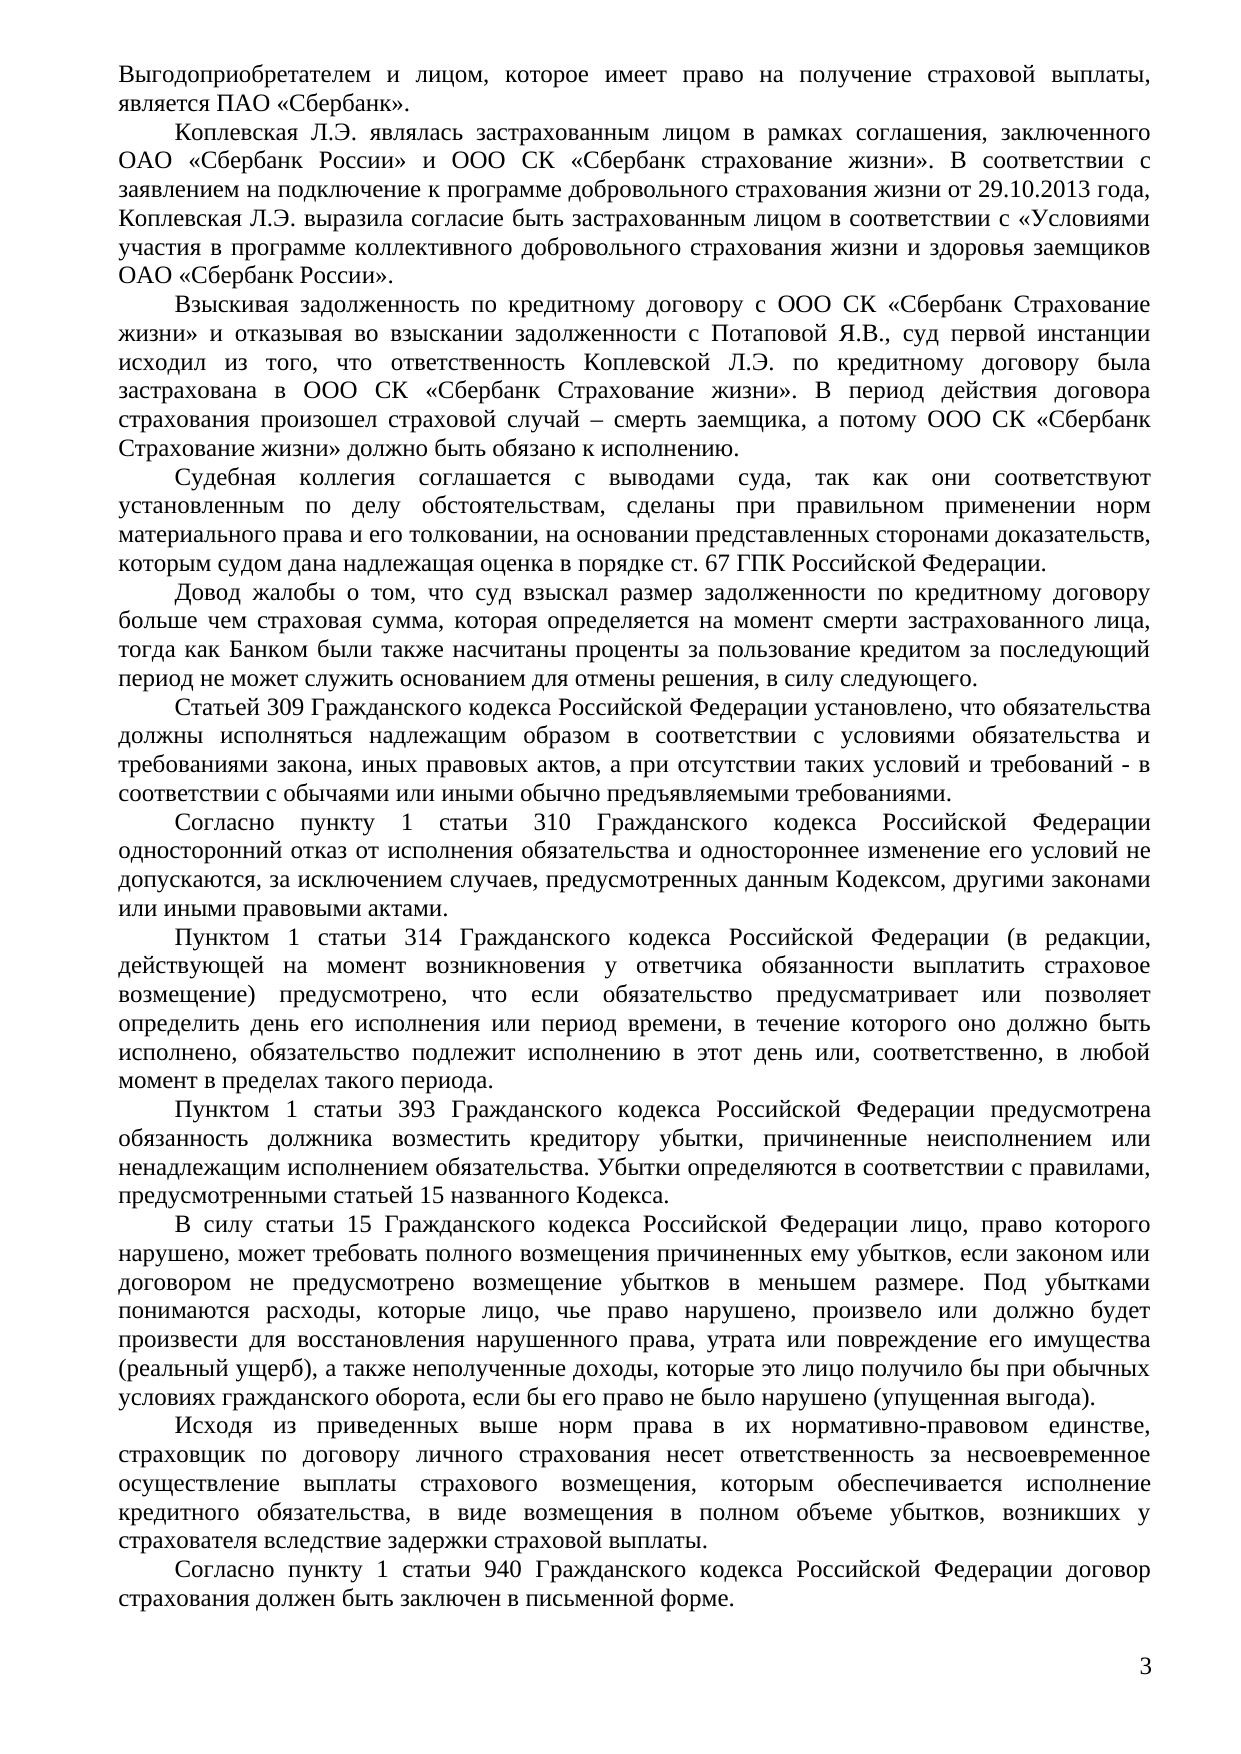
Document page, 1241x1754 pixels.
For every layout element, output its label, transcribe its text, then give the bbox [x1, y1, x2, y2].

text В силу статьи 15 Гражданского кодекса Российской Федерации лицо, право которого нарушено, может требовать полного возмещения причиненных ему убытков, если законом или договором не предусмотрено возмещение убытков в меньшем размере. Под убытками понимаются расходы, которые лицо, чье право нарушено, произвело или должно будет произвести для восстановления нарушенного права, утрата или повреждение его имущества (реальный ущерб), а также неполученные доходы, которые это лицо получило бы при обычных условиях гражданского оборота, если бы его право не было нарушено (упущенная выгода). [118, 1209, 1152, 1410]
text Статьей 309 Гражданского кодекса Российской Федерации установлено, что обязательства должны исполняться надлежащим образом в соответствии с условиями обязательства и требованиями закона, иных правовых актов, а при отсутствии таких условий и требований - в соответствии с обычаями или иными обычно предъявляемыми требованиями. [118, 692, 1152, 807]
text Пунктом 1 статьи 393 Гражданского кодекса Российской Федерации предусмотрена обязанность должника возместить кредитору убытки, причиненные неисполнением или ненадлежащим исполнением обязательства. Убытки определяются в соответствии с правилами, предусмотренными статьей 15 названного Кодекса. [118, 1094, 1152, 1209]
text Коплевская Л.Э. являлась застрахованным лицом в рамках соглашения, заключенного ОАО «Сбербанк России» и ООО СК «Сбербанк страхование жизни». В соответствии с заявлением на подключение к программе добровольного страхования жизни от 29.10.2013 года, Коплевская Л.Э. выразила согласие быть застрахованным лицом в соответствии с «Условиями участия в программе коллективного добровольного страхования жизни и здоровья заемщиков ОАО «Сбербанк России». [118, 117, 1152, 289]
text Взыскивая задолженность по кредитному договору с ООО СК «Сбербанк Страхование жизни» и отказывая во взыскании задолженности с Потаповой Я.В., суд первой инстанции исходил из того, что ответственность Коплевской Л.Э. по кредитному договору была застрахована в ООО СК «Сбербанк Страхование жизни». В период действия договора страхования произошел страховой случай – смерть заемщика, а потому ООО СК «Сбербанк Страхование жизни» должно быть обязано к исполнению. [118, 289, 1152, 462]
text Довод жалобы о том, что суд взыскал размер задолженности по кредитному договору больше чем страховая сумма, которая определяется на момент смерти застрахованного лица, тогда как Банком были также насчитаны проценты за пользование кредитом за последующий период не может служить основанием для отмены решения, в силу следующего. [118, 577, 1152, 692]
text Исходя из приведенных выше норм права в их нормативно-правовом единстве, страховщик по договору личного страхования несет ответственность за несвоевременное осуществление выплаты страхового возмещения, которым обеспечивается исполнение кредитного обязательства, в виде возмещения в полном объеме убытков, возникших у страхователя вследствие задержки страховой выплаты. [118, 1410, 1152, 1554]
text Пунктом 1 статьи 314 Гражданского кодекса Российской Федерации (в редакции, действующей на момент возникновения у ответчика обязанности выплатить страховое возмещение) предусмотрено, что если обязательство предусматривает или позволяет определить день его исполнения или период времени, в течение которого оно должно быть исполнено, обязательство подлежит исполнению в этот день или, соответственно, в любой момент в пределах такого периода. [118, 922, 1152, 1094]
text Согласно пункту 1 статьи 310 Гражданского кодекса Российской Федерации односторонний отказ от исполнения обязательства и одностороннее изменение его условий не допускаются, за исключением случаев, предусмотренных данным Кодексом, другими законами или иными правовыми актами. [118, 807, 1152, 922]
text Согласно пункту 1 статьи 940 Гражданского кодекса Российской Федерации договор страхования должен быть заключен в письменной форме. [118, 1554, 1152, 1612]
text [118, 59, 1152, 117]
text Судебная коллегия соглашается с выводами суда, так как они соответствуют установленным по делу обстоятельствам, сделаны при правильном применении норм материального права и его толковании, на основании представленных сторонами доказательств, которым судом дана надлежащая оценка в порядке ст. 67 ГПК Российской Федерации. [118, 462, 1152, 577]
